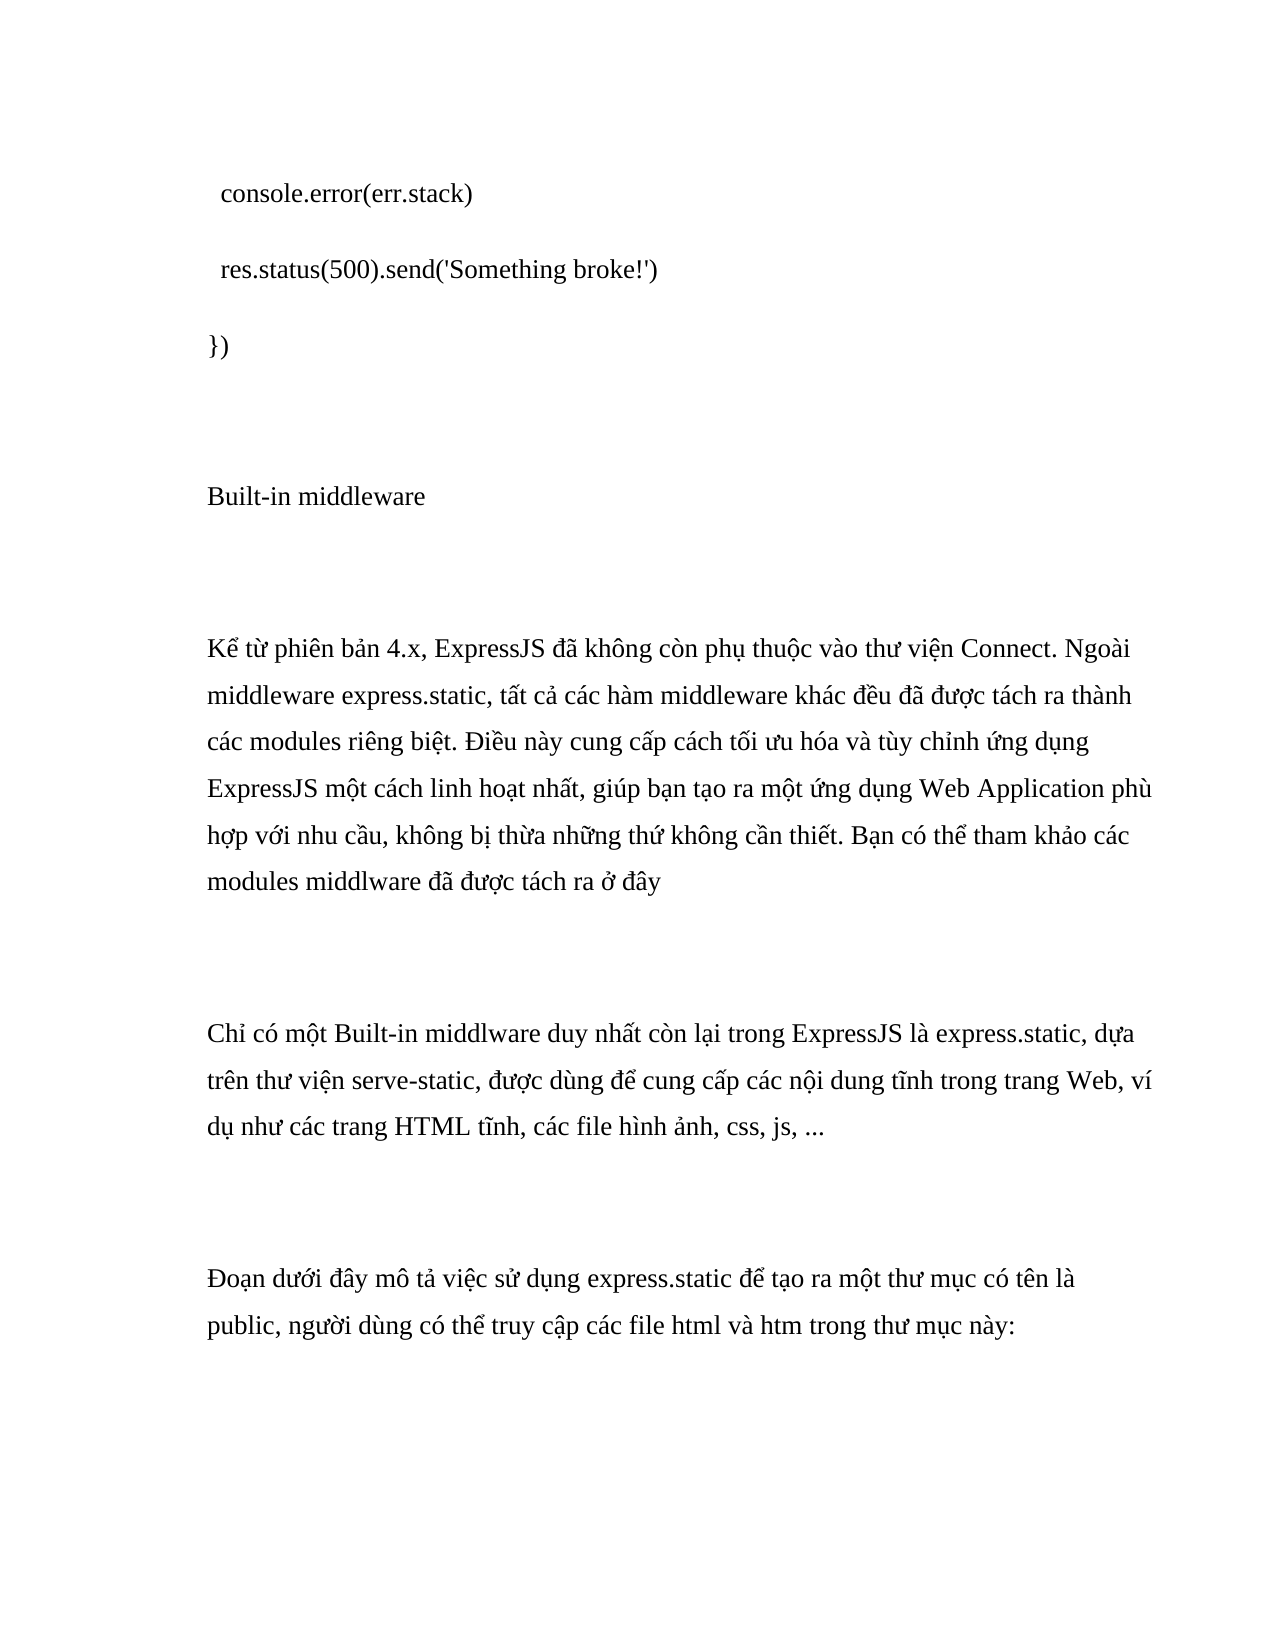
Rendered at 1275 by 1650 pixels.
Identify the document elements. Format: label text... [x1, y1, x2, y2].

text res.status(500).send('Something broke!') [207, 253, 1157, 284]
text console.error(err.stack) [207, 177, 1157, 208]
text Built-in middleware [207, 481, 1157, 512]
text Chỉ có một Built-in middlware duy nhất còn lại trong ExpressJS là express.static, dựa trên thư viện serve-static, được dùng để cung cấp các nội dung tĩnh trong trang Web, ví dụ như các trang HTML tĩnh, các file hình ảnh, css, js, ... [207, 1017, 1157, 1142]
text }) [207, 329, 1157, 360]
text Kể từ phiên bản 4.x, ExpressJS đã không còn phụ thuộc vào thư viện Connect. Ngoài middleware express.static, tất cả các hàm middleware khác đều đã được tách ra thành các modules riêng biệt. Điều này cung cấp cách tối ưu hóa và tùy chỉnh ứng dụng ExpressJS một cách linh hoạt nhất, giúp bạn tạo ra một ứng dụng Web Application phù hợp với nhu cầu, không bị thừa những thứ không cần thiết. Bạn có thể tham khảo các modules middlware đã được tách ra ở đây [207, 632, 1157, 897]
text Đoạn dưới đây mô tả việc sử dụng express.static để tạo ra một thư mục có tên là public, người dùng có thể truy cập các file html và htm trong thư mục này: [207, 1262, 1157, 1340]
